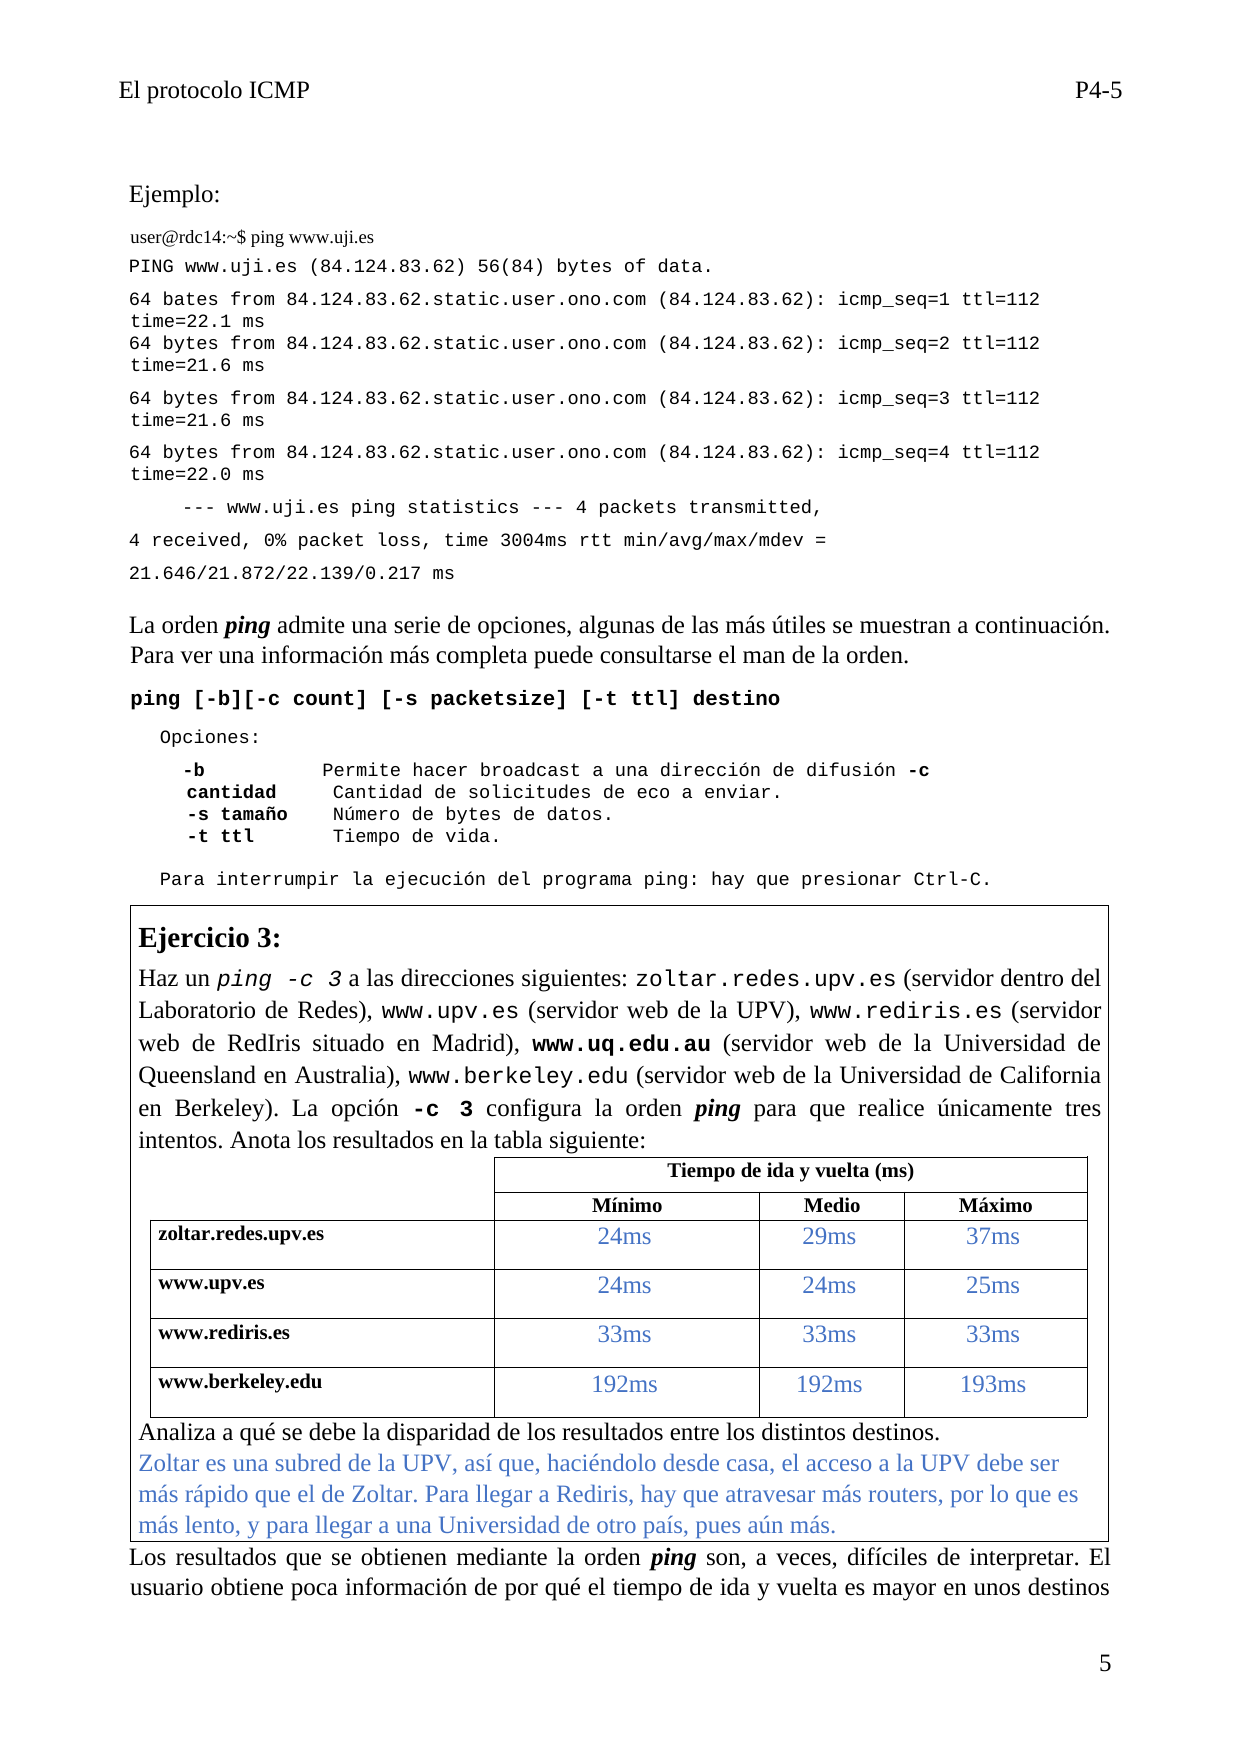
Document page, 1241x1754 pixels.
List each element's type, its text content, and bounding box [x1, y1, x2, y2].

text 64 bytes from 84.124.83.62.static.user.ono.com (84.124.83.62): icmp_seq=2 ttl=112 time=21.6 ms [129, 334, 1123, 377]
text 64 bytes from 84.124.83.62.static.user.ono.com (84.124.83.62): icmp_seq=4 ttl=112 time=22.0 ms [129, 443, 1123, 486]
text --- www.uji.es ping statistics --- 4 packets transmitted, 4 received, 0% packet loss, time 3004ms rtt min/avg/max/mdev = 21.646/21.872/22.139/0.217 ms [129, 498, 828, 585]
list ttl Tiempo de vida. [186, 827, 1123, 848]
text -b Permite hacer broadcast a una dirección de difusión -c cantidad Cantidad de solicitudes de eco a enviar. [159, 761, 931, 804]
text Ejemplo: [129, 179, 1112, 208]
text PING www.uji.es (84.124.83.62) 56(84) bytes of data. [129, 257, 1123, 278]
text Para interrumpir la ejecución del programa ping: hay que presionar Ctrl-C. [159, 869, 1123, 891]
text La orden ping admite una serie de opciones, algunas de las más útiles se muestran a continuación. Para ver una información más completa puede consultarse el man de la orden. [129, 611, 1112, 669]
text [129, 1542, 1112, 1601]
text 64 bates from 84.124.83.62.static.user.ono.com (84.124.83.62): icmp_seq=1 ttl=112 time=22.1 ms [129, 290, 1123, 333]
table_header Ejercicio 3: Haz un ping -c 3 a las direcciones siguientes: zoltar.redes.upv.es (servidor dentro del Laboratorio de Redes), www.upv.es (servidor web de la UPV), www.rediris.es (servidor web de RedIris situado en Madrid), www.uq.edu.au (servidor web de la Universidad de Queensland en Australia), www.berkeley.edu (servidor web de la Universidad de California en Berkeley). La opción -c 3 configura la orden ping para que realice únicamente tres intentos. Anota los resultados en la tabla siguiente: Analiza a qué se debe la disparidad de los resultados entre los distintos destinos. Zoltar es una subred de la UPV, así que, haciéndolo desde casa, el acceso a la UPV debe ser más rápido que el de Zoltar. Para llegar a Rediris, hay que atravesar más routers, por lo que es más lento, y para llegar a una Universidad de otro país, pues aún más. [131, 906, 1108, 1541]
list tamaño Número de bytes de datos. [186, 805, 1123, 826]
text Opciones: [159, 728, 1123, 749]
text user@rdc14:~$ ping www.uji.es [130, 226, 1123, 247]
text ping [-b][-c count] [-s packetsize] [-t ttl] destino [130, 688, 1123, 711]
text 64 bytes from 84.124.83.62.static.user.ono.com (84.124.83.62): icmp_seq=3 ttl=112 time=21.6 ms [129, 388, 1123, 432]
